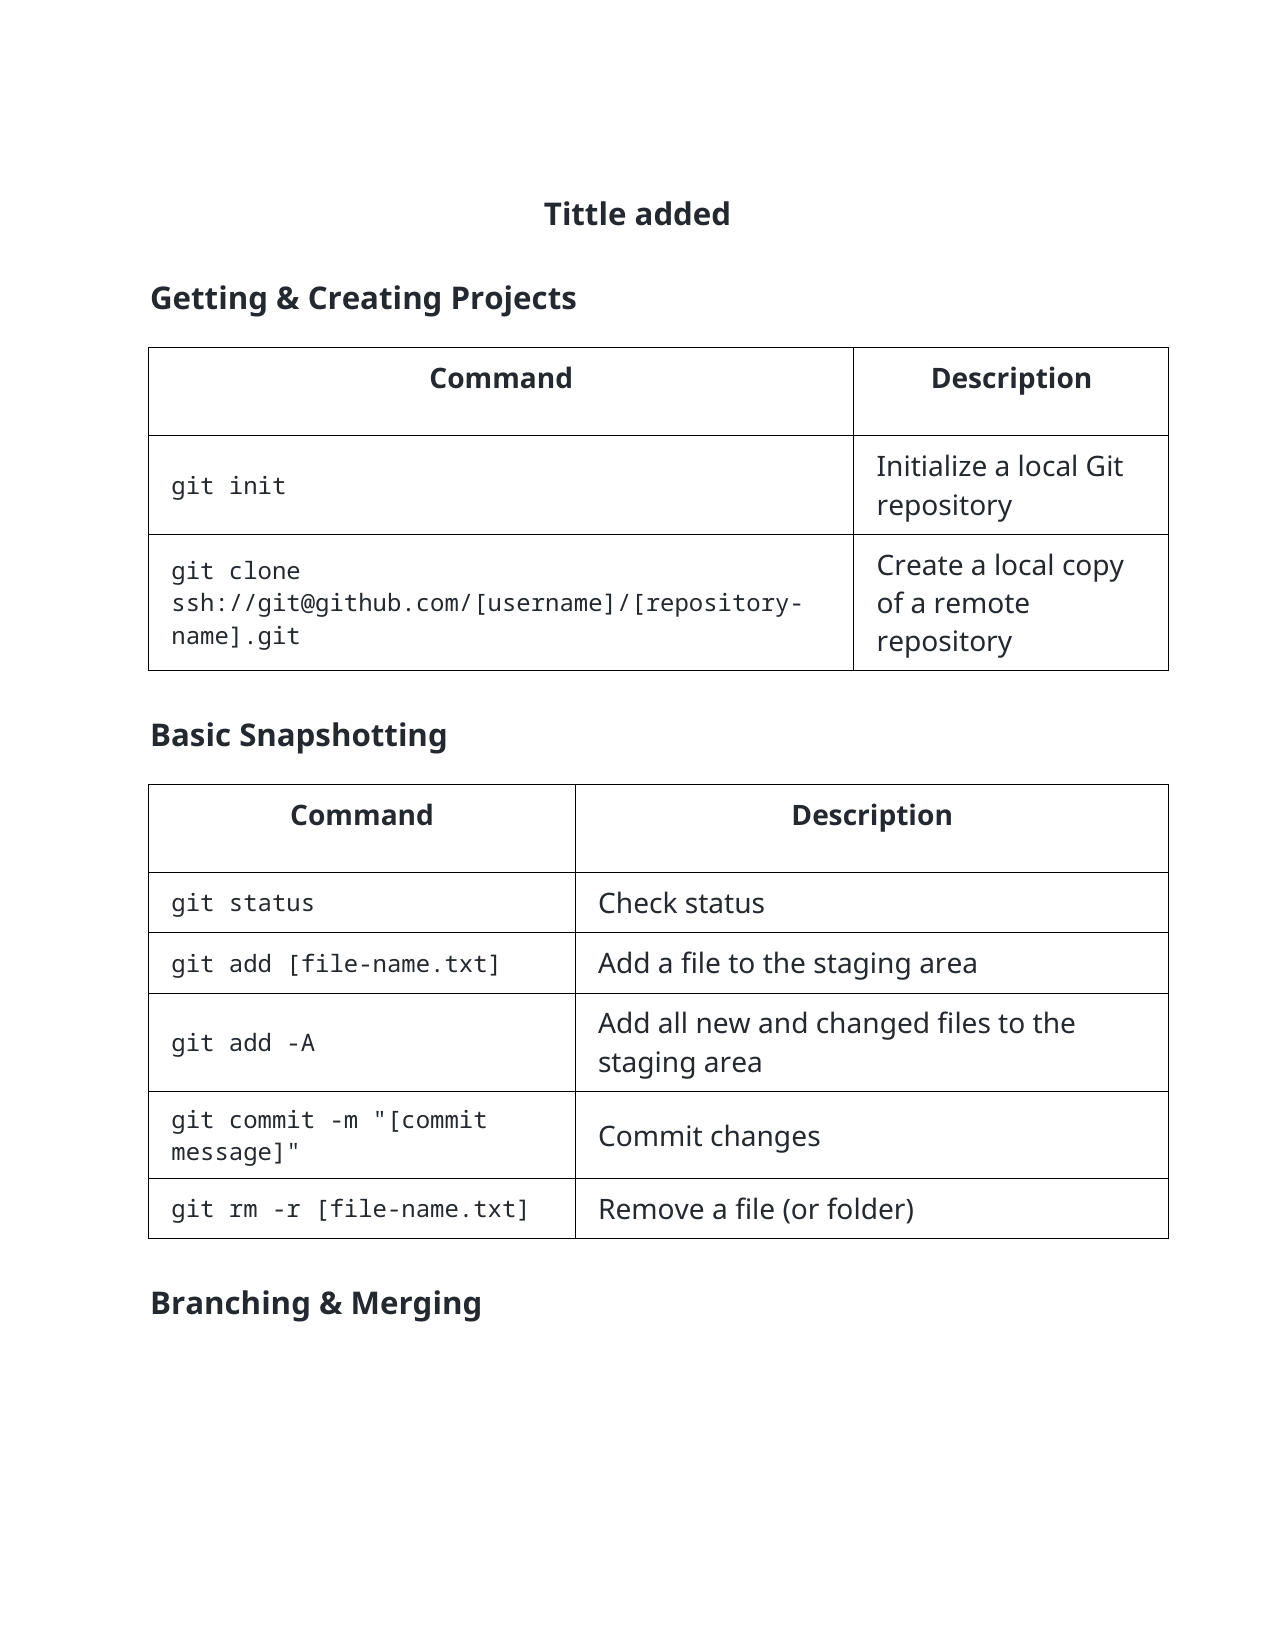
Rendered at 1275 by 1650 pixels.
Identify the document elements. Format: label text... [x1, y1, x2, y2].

text Branching & Merging [150, 1281, 1125, 1324]
table_cell Remove a file (or folder) [576, 1179, 1168, 1238]
text Getting & Creating Projects [150, 276, 1125, 319]
table_cell git clone ssh://git@github.com/[username]/[repository-name].git [149, 535, 853, 670]
table_header Description [576, 785, 1168, 872]
table_cell git add [file-name.txt] [149, 933, 575, 992]
table_header Command [149, 348, 853, 435]
table_cell git rm -r [file-name.txt] [149, 1179, 575, 1238]
text Basic Snapshotting [150, 713, 1125, 756]
table_header Command [149, 785, 575, 872]
text Tittle added [150, 192, 1125, 234]
table_cell git status [149, 873, 575, 932]
table_cell Add all new and changed files to the staging area [576, 994, 1168, 1091]
table_cell Initialize a local Git repository [854, 436, 1168, 533]
table_cell git init [149, 436, 853, 533]
table_cell Create a local copy of a remote repository [854, 535, 1168, 670]
table_header Description [854, 348, 1168, 435]
table_cell Check status [576, 873, 1168, 932]
table_cell Add a file to the staging area [576, 933, 1168, 992]
table_cell git add -A [149, 994, 575, 1091]
table_cell Commit changes [576, 1092, 1168, 1178]
table_cell git commit -m "[commit message]" [149, 1092, 575, 1178]
